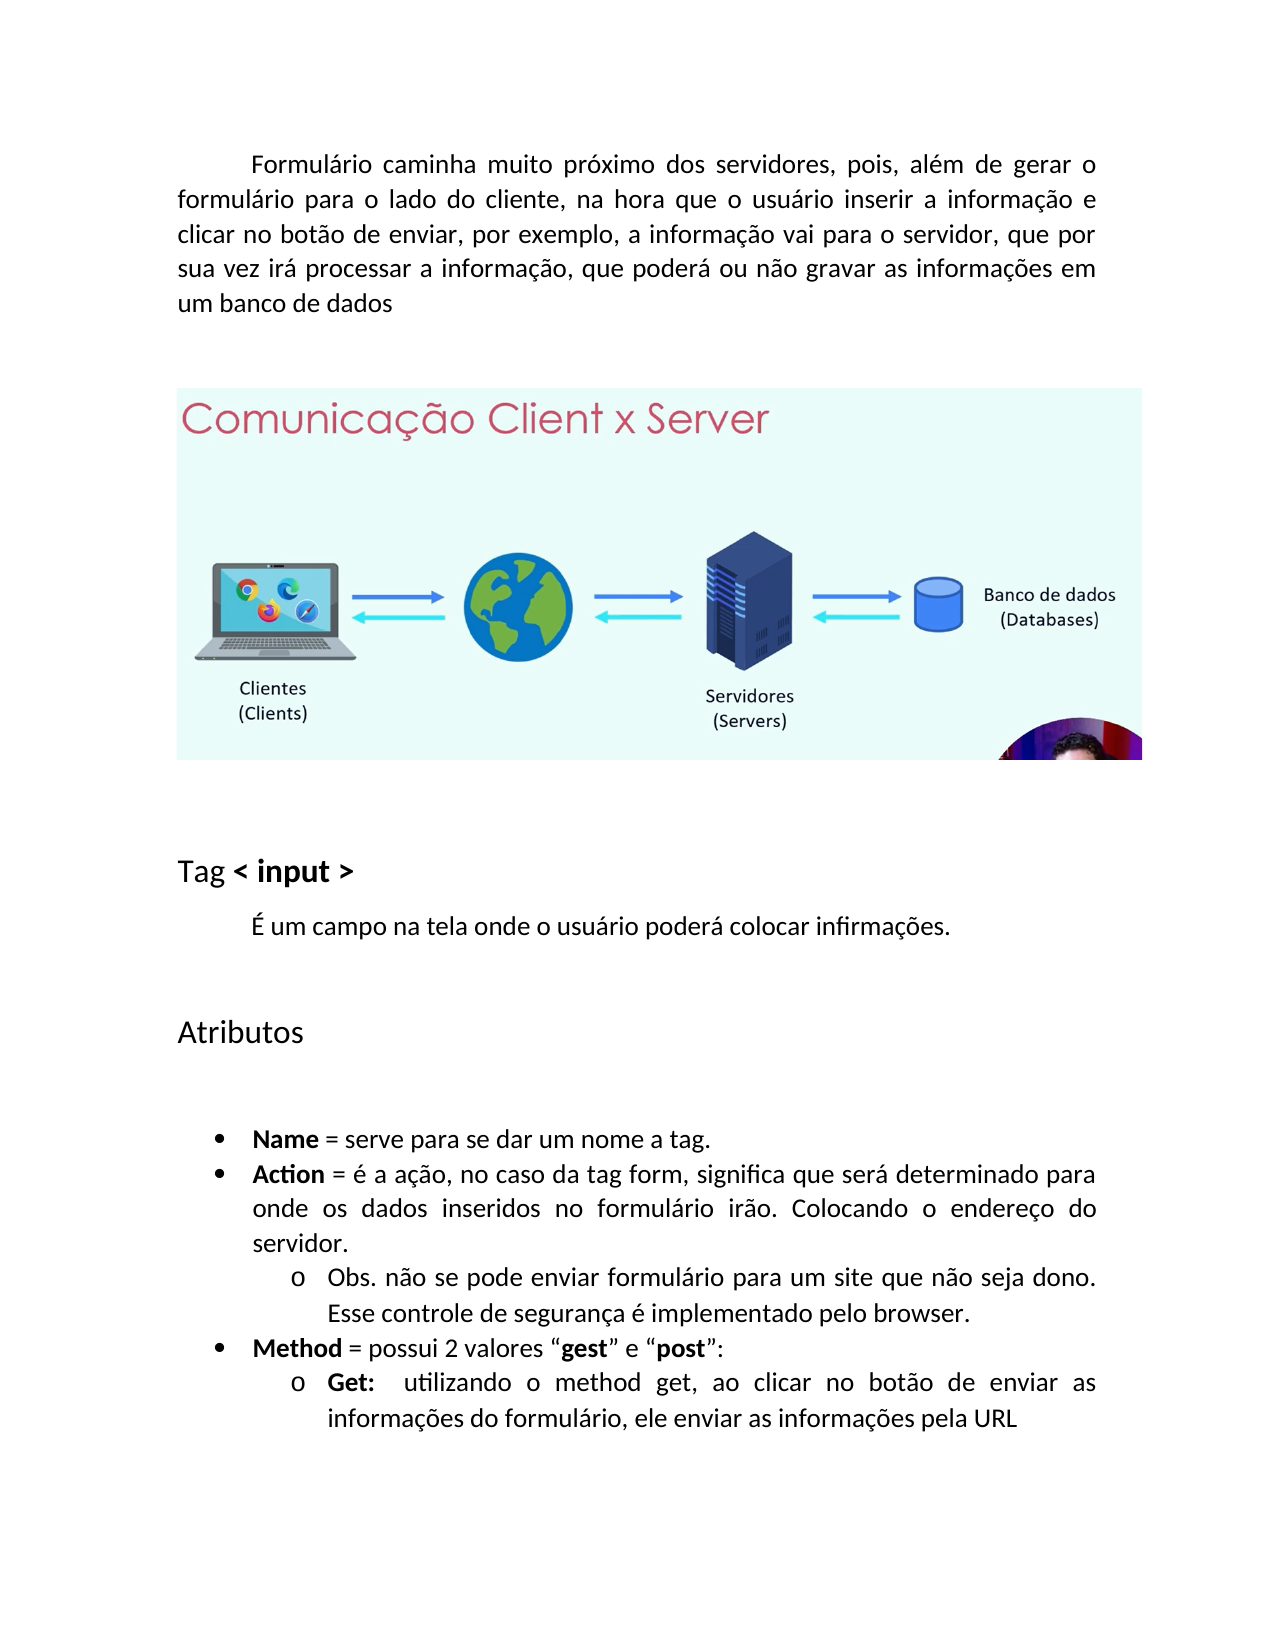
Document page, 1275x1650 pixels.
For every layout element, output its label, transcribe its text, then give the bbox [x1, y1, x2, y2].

text Tag < input > [177, 850, 1098, 890]
text É um campo na tela onde o usuário poderá colocar infirmações. [177, 909, 1098, 942]
list Name = serve para se dar um nome a tag. [215, 1122, 1098, 1155]
list Action = é a ação, no caso da tag form, significa que será determinado para onde os dados inseridos no formulário irão. Colocando o endereço do servidor. [215, 1157, 1098, 1259]
list Obs. não se pode enviar formulário para um site que não seja dono. Esse controle de segurança é implementado pelo browser. [290, 1261, 1098, 1329]
picture [176, 388, 1143, 760]
text Atributos [177, 1012, 1098, 1052]
list Get: utilizando o method get, ao clicar no botão de enviar as informações do formulário, ele enviar as informações pela URL [290, 1366, 1098, 1434]
list Method = possui 2 valores “gest” e “post”: [215, 1331, 1098, 1364]
text Formulário caminha muito próximo dos servidores, pois, além de gerar o formulário para o lado do cliente, na hora que o usuário inserir a informação e clicar no botão de enviar, por exemplo, a informação vai para o servidor, que por sua vez irá processar a informação, que poderá ou não gravar as informações em um banco de dados [177, 148, 1098, 319]
